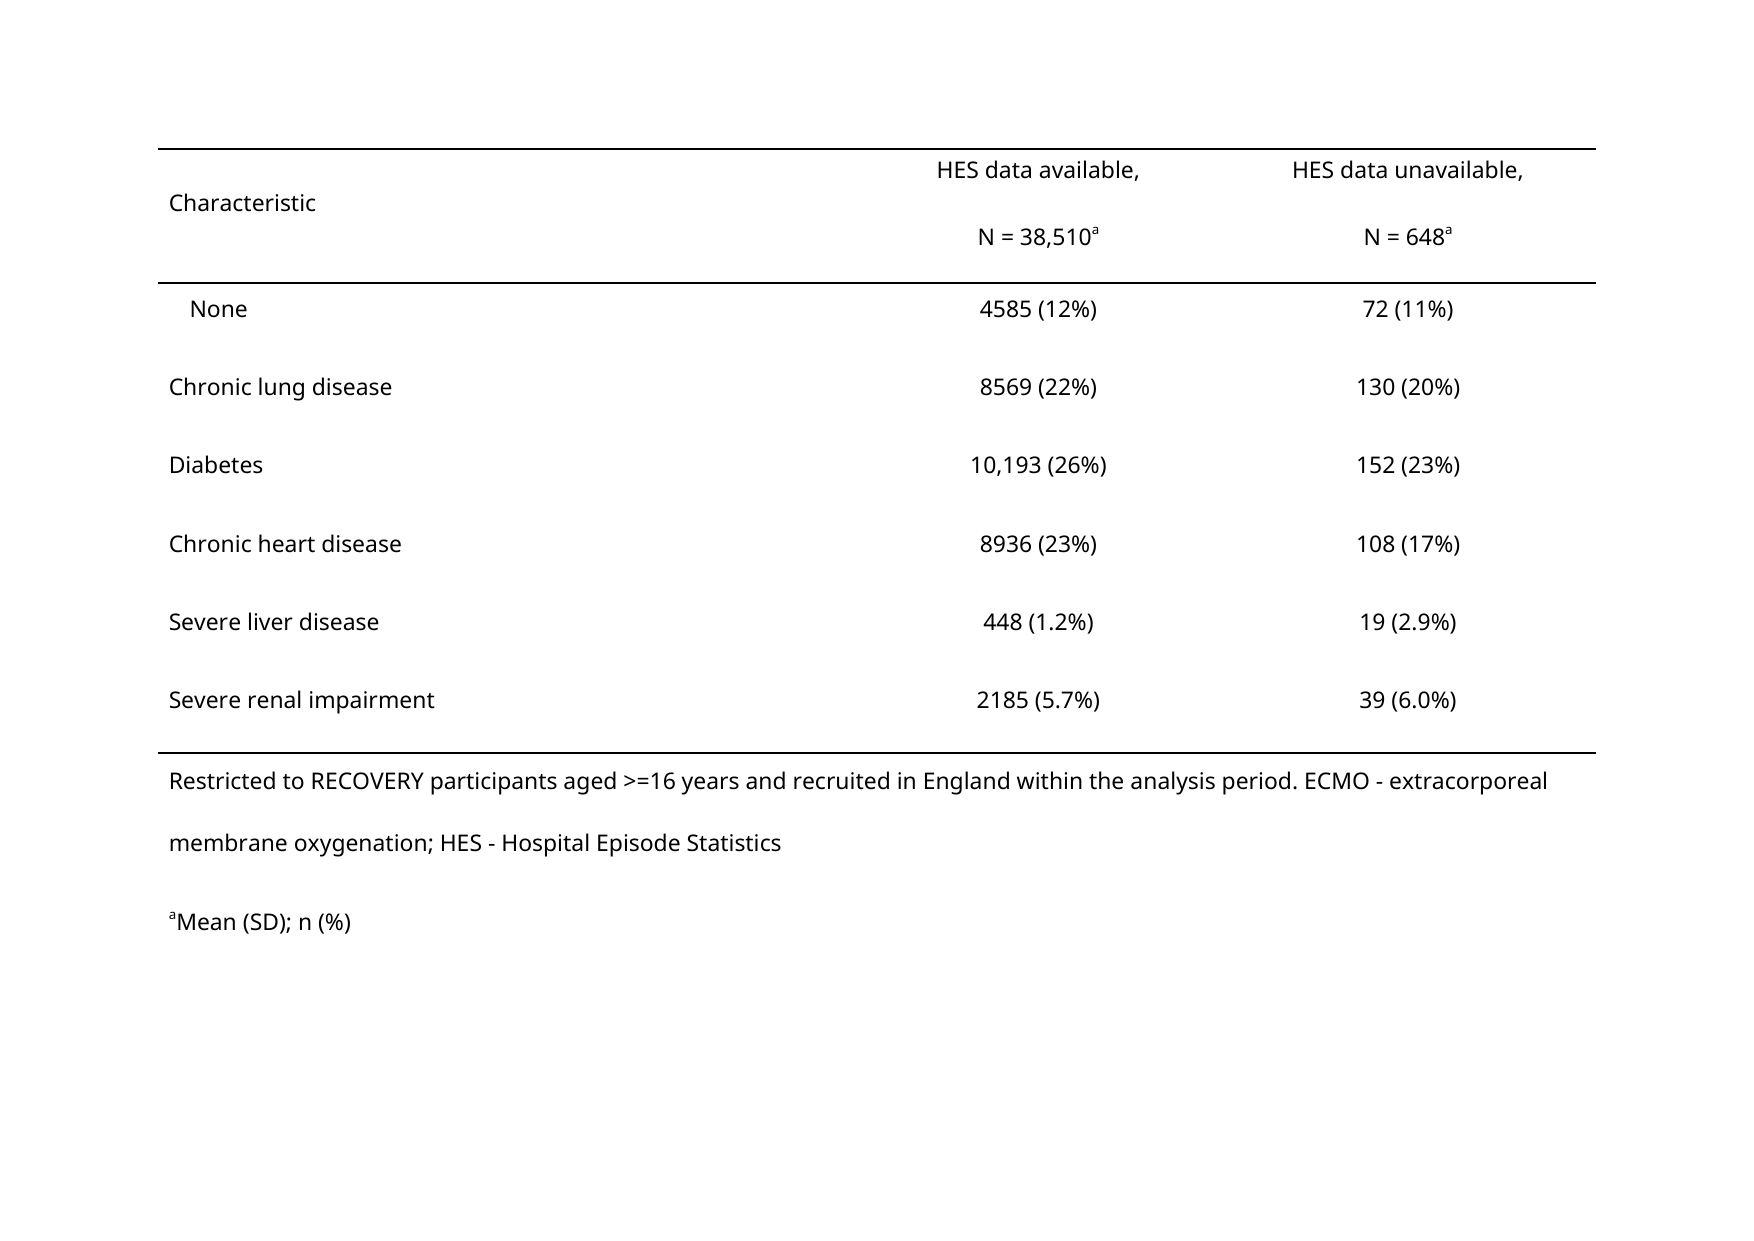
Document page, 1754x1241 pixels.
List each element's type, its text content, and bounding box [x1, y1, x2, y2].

table_header Characteristic [158, 150, 857, 282]
table_cell Severe renal impairment [158, 674, 857, 752]
table_cell 152 (23%) [1220, 439, 1596, 517]
table_cell Diabetes [158, 439, 857, 517]
table_cell 8569 (22%) [857, 361, 1220, 439]
table_cell Restricted to RECOVERY participants aged >=16 years and recruited in England within the analysis period. ECMO - extracorporeal membrane oxygenation; HES - Hospital Episode Statistics [158, 754, 1596, 895]
table_cell 4585 (12%) [857, 284, 1220, 361]
table_header HES data available, N = 38,510a [857, 150, 1220, 282]
table_cell Chronic heart disease [158, 517, 857, 596]
table_cell Severe liver disease [158, 596, 857, 674]
table_cell 108 (17%) [1220, 517, 1596, 596]
table_cell 448 (1.2%) [857, 596, 1220, 674]
table_cell 72 (11%) [1220, 284, 1596, 361]
table_cell 19 (2.9%) [1220, 596, 1596, 674]
table_cell 8936 (23%) [857, 517, 1220, 596]
table_cell Chronic lung disease [158, 361, 857, 439]
table_cell 10,193 (26%) [857, 439, 1220, 517]
table_cell 39 (6.0%) [1220, 674, 1596, 752]
table_cell None [158, 284, 857, 361]
table_header HES data unavailable, N = 648a [1220, 150, 1596, 282]
table_cell 2185 (5.7%) [857, 674, 1220, 752]
table_cell 130 (20%) [1220, 361, 1596, 439]
table_cell aMean (SD); n (%) [158, 895, 1596, 973]
